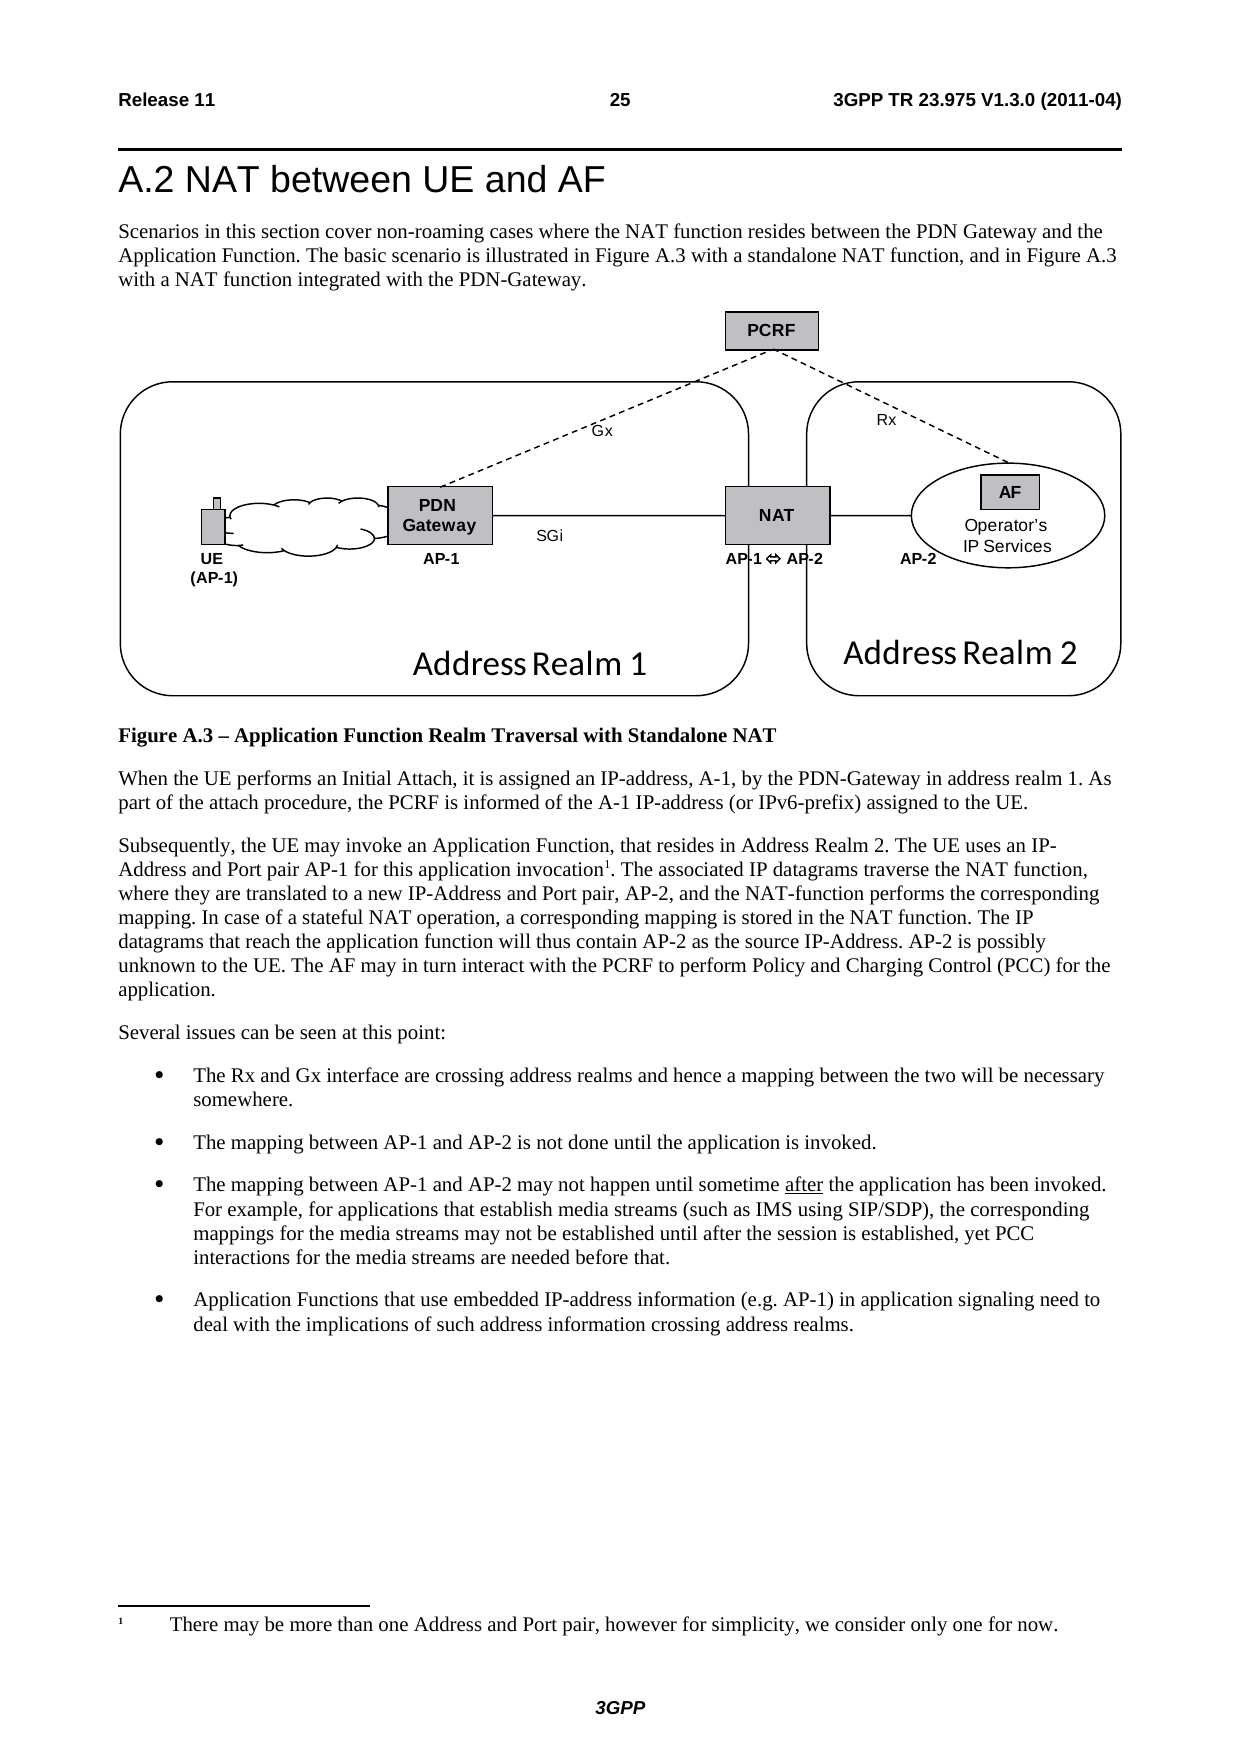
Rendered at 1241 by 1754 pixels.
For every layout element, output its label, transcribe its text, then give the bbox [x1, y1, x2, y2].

subtitle A.2 NAT between UE and AF [118, 151, 1122, 200]
list Application Functions that use embedded IP-address information (e.g. AP-1) in application signaling need to deal with the implications of such address information crossing address realms. [156, 1287, 1122, 1336]
list The Rx and Gx interface are crossing address realms and hence a mapping between the two will be necessary somewhere. [156, 1063, 1122, 1111]
list The mapping between AP-1 and AP-2 may not happen until sometime after the application has been invoked. For example, for applications that establish media streams (such as IMS using SIP/SDP), the corresponding mappings for the media streams may not be established until after the session is established, yet PCC interactions for the media streams are needed before that. [156, 1172, 1122, 1269]
text Scenarios in this section cover non-roaming cases where the NAT function resides between the PDN Gateway and the Application Function. The basic scenario is illustrated in Figure A.3 with a standalone NAT function, and in Figure A.3 with a NAT function integrated with the PDN-Gateway. [118, 219, 1122, 291]
text Several issues can be seen at this point: [118, 1020, 1122, 1044]
text Subsequently, the UE may invoke an Application Function, that resides in Address Realm 2. The UE uses an IP-Address and Port pair AP-1 for this application invocation. The associated IP datagrams traverse the NAT function, where they are translated to a new IP-Address and Port pair, AP-2, and the NAT-function performs the corresponding mapping. In case of a stateful NAT operation, a corresponding mapping is stored in the NAT function. The IP datagrams that reach the application function will thus contain AP-2 as the source IP-Address. AP-2 is possibly unknown to the UE. The AF may in turn interact with the PCRF to perform Policy and Charging Control (PCC) for the application. [118, 833, 1122, 1001]
list The mapping between AP-1 and AP-2 is not done until the application is invoked. [156, 1129, 1122, 1154]
text When the UE performs an Initial Attach, it is assigned an IP-address, A-1, by the PDN-Gateway in address realm 1. As part of the attach procedure, the PCRF is informed of the A-1 IP-address (or IPv6-prefix) assigned to the UE. [118, 715, 1122, 814]
